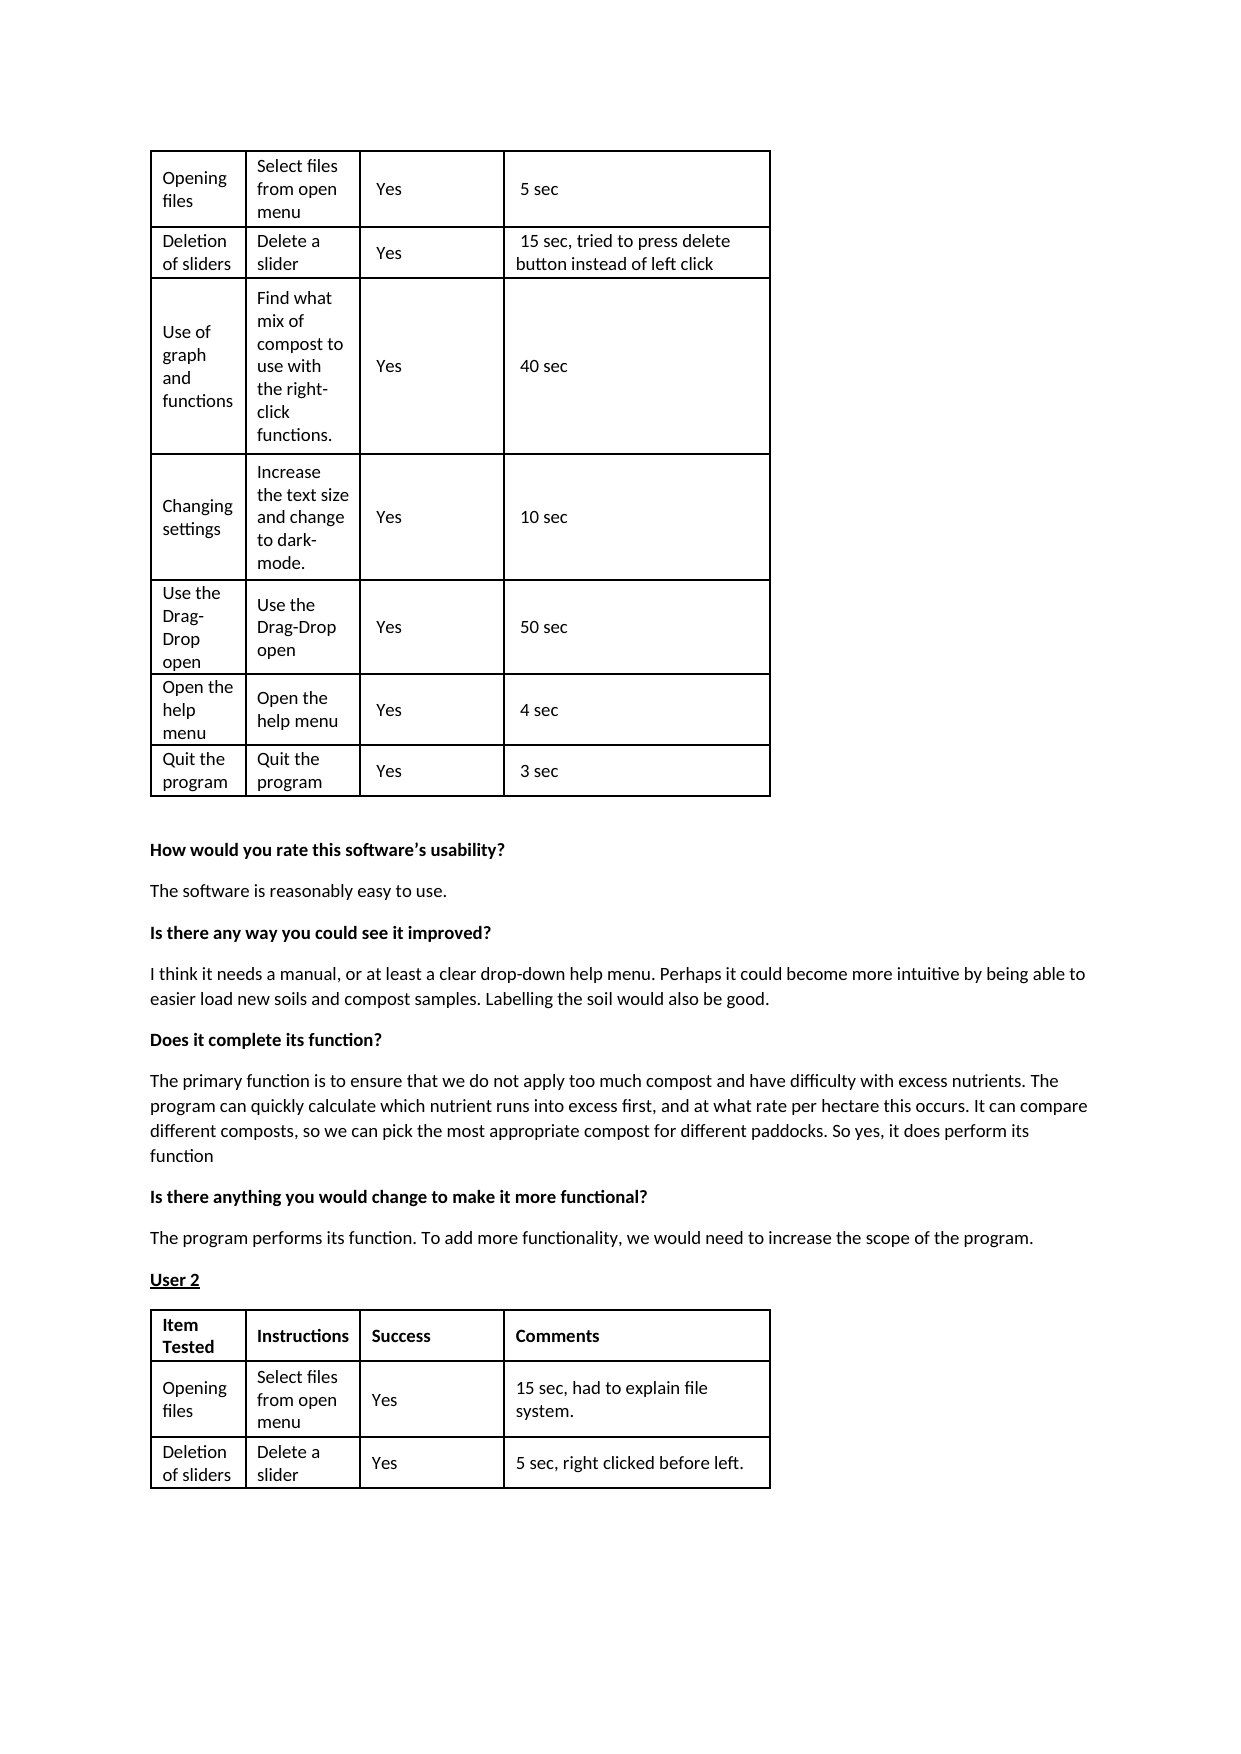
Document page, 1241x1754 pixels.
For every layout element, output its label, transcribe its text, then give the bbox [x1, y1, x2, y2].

table_cell Delete a slider [247, 228, 359, 277]
table_cell Opening files [152, 1362, 245, 1436]
text The software is reasonably easy to use. [150, 879, 1090, 902]
text The program performs its function. To add more functionality, we would need to increase the scope of the program. [150, 1226, 1090, 1249]
table_cell Use of graph and functions [152, 279, 245, 453]
text Is there any way you could see it improved? [150, 921, 1090, 944]
table_cell 50 sec [505, 581, 769, 673]
table_cell Yes [361, 228, 503, 277]
text User 2 [150, 1268, 1090, 1291]
text I think it needs a manual, or at least a clear drop-down help menu. Perhaps it could become more intuitive by being able to easier load new soils and compost samples. Labelling the soil would also be good. [150, 962, 1090, 1010]
table_cell Yes [361, 746, 503, 795]
table_cell Use the Drag-Drop open [247, 581, 359, 673]
table_cell Increase the text size and change to dark-mode. [247, 455, 359, 579]
text Does it complete its function? [150, 1028, 1090, 1051]
table_header Item Tested [152, 1311, 245, 1360]
table_cell Deletion of sliders [152, 1438, 245, 1487]
table_cell Yes [361, 581, 503, 673]
table_cell Deletion of sliders [152, 228, 245, 277]
text How would you rate this software’s usability? [150, 838, 1090, 861]
text The primary function is to ensure that we do not apply too much compost and have difficulty with excess nutrients. The program can quickly calculate which nutrient runs into excess first, and at what rate per hectare this occurs. It can compare different composts, so we can pick the most appropriate compost for different paddocks. So yes, it does perform its function [150, 1070, 1090, 1167]
text Is there anything you would change to make it more functional? [150, 1185, 1090, 1208]
table_cell Opening files [152, 152, 245, 226]
table_cell 40 sec [505, 279, 769, 453]
table_cell 5 sec, right clicked before left. [505, 1438, 769, 1487]
table_cell Quit the program [247, 746, 359, 795]
table_cell Yes [361, 675, 503, 744]
table_cell Yes [361, 455, 503, 579]
table_cell Yes [361, 279, 503, 453]
table_cell Yes [361, 152, 503, 226]
table_cell Select files from open menu [247, 152, 359, 226]
table_cell Yes [361, 1438, 503, 1487]
table_cell Select files from open menu [247, 1362, 359, 1436]
table_cell Changing settings [152, 455, 245, 579]
table_cell 10 sec [505, 455, 769, 579]
table_header Success [361, 1311, 503, 1360]
table_cell 15 sec, had to explain file system. [505, 1362, 769, 1436]
table_header Comments [505, 1311, 769, 1360]
table_cell Find what mix of compost to use with the right-click functions. [247, 279, 359, 453]
table_cell Open the help menu [247, 675, 359, 744]
table_cell Yes [361, 1362, 503, 1436]
table_cell Quit the program [152, 746, 245, 795]
table_cell 5 sec [505, 152, 769, 226]
table_header Instructions [247, 1311, 359, 1360]
table_cell Open the help menu [152, 675, 245, 744]
table_cell 3 sec [505, 746, 769, 795]
table_cell 15 sec, tried to press delete button instead of left click [505, 228, 769, 277]
table_cell Delete a slider [247, 1438, 359, 1487]
table_cell Use the Drag-Drop open [152, 581, 245, 673]
table_cell 4 sec [505, 675, 769, 744]
